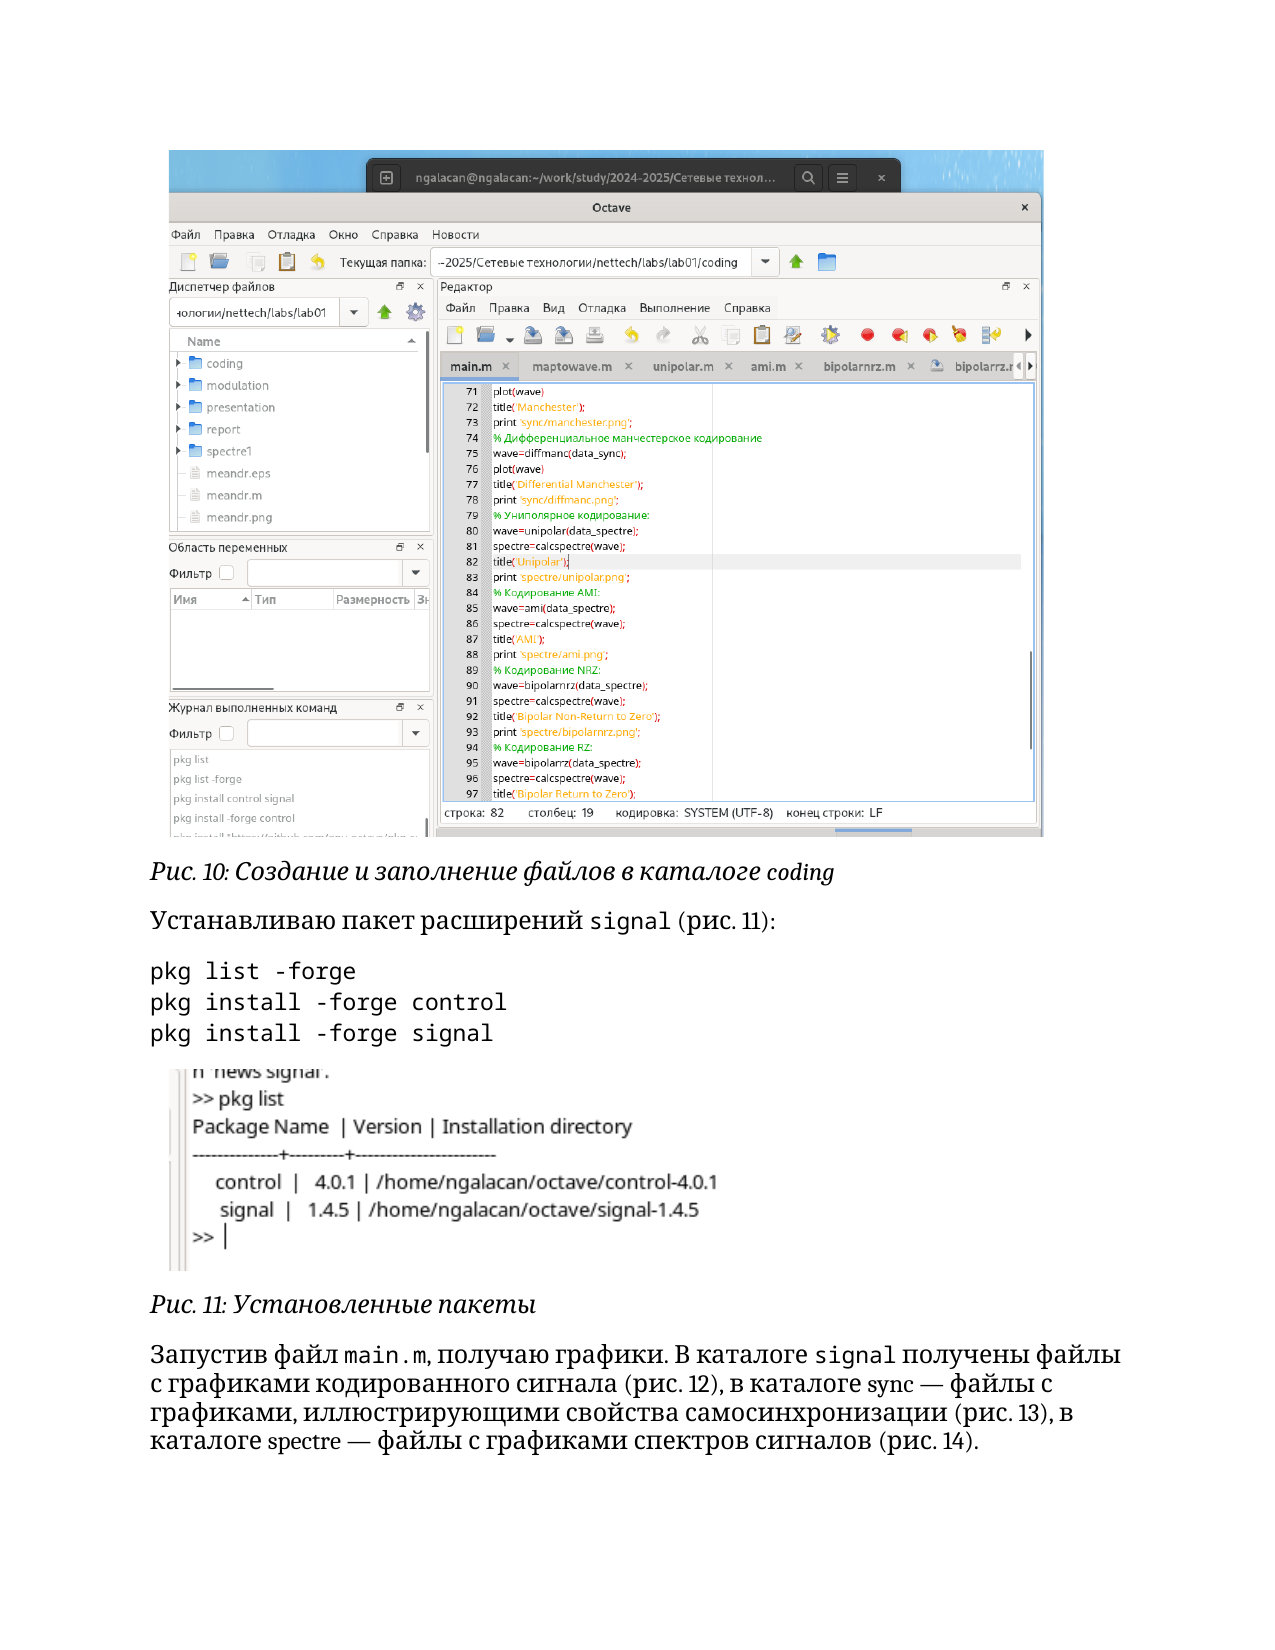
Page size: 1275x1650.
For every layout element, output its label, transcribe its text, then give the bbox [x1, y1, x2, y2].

picture [168, 150, 1044, 837]
text pkg list -forge pkg install -forge control pkg install -forge signal [150, 955, 1125, 1049]
picture [168, 1069, 1044, 1271]
text Запустив файл main.m, получаю графики. В каталоге signal получены файлы с графиками кодированного сигнала (рис. 12), в каталоге sync — файлы с графиками, иллюстрирующими свойства самосинхронизации (рис. 13), в каталоге spectre — файлы с графиками спектров сигналов (рис. 14). [150, 1338, 1125, 1456]
text Рис. 11: Установленные пакеты [150, 1291, 1125, 1320]
text Устанавливаю пакет расширений signal (рис. 11): [150, 905, 1125, 936]
text Рис. 10: Создание и заполнение файлов в каталоге coding [150, 857, 1125, 886]
